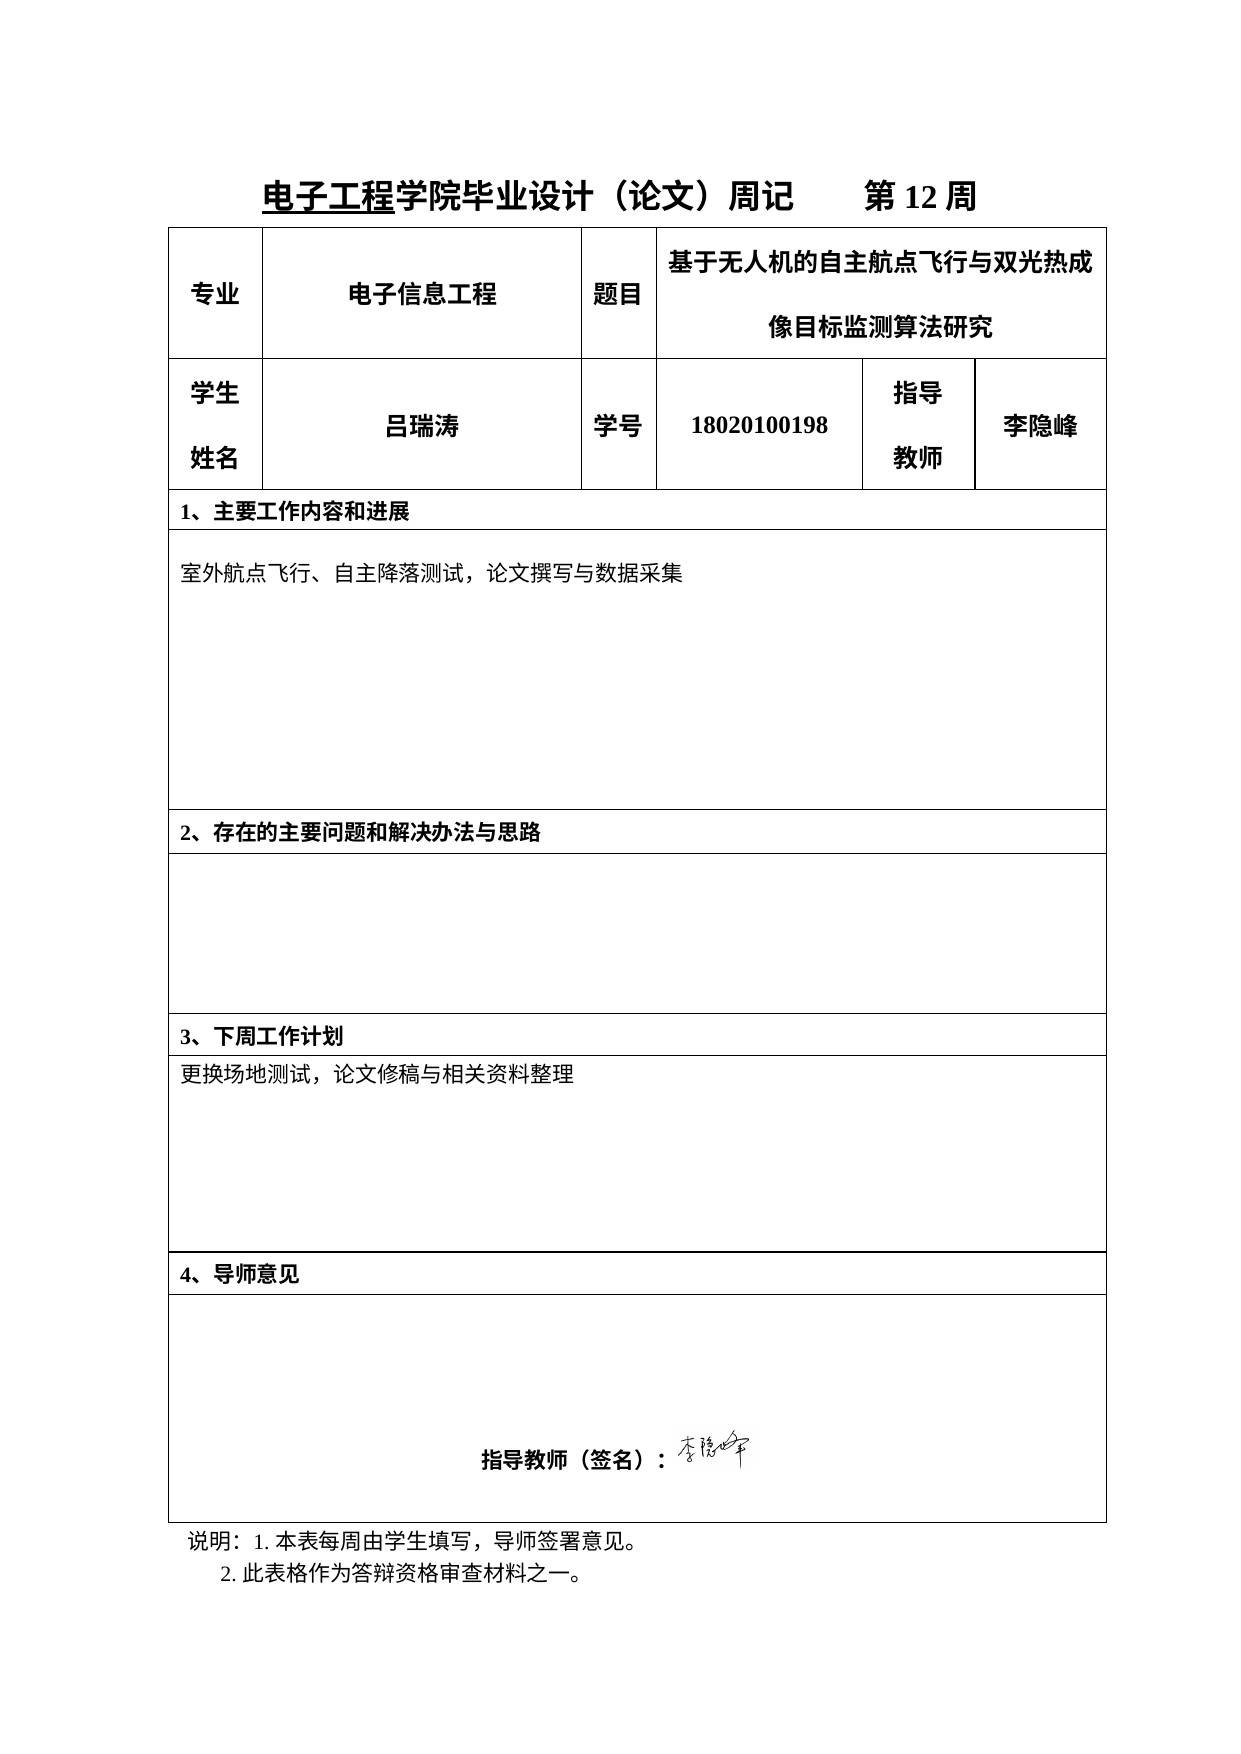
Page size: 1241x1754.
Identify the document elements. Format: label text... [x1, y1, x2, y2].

table_cell 更换场地测试，论文修稿与相关资料整理 [169, 1056, 1106, 1251]
table_cell 吕瑞涛 [263, 359, 581, 489]
table_cell 李隐峰 [976, 359, 1106, 489]
table_cell 学号 [582, 359, 656, 489]
text 说明：1. 本表每周由学生填写，导师签署意见。 [187, 1523, 1053, 1556]
table_cell 指导教师（签名）： [169, 1295, 1106, 1522]
table_cell [169, 854, 1106, 1013]
picture [677, 1424, 754, 1469]
table_cell 4、导师意见 [169, 1253, 1106, 1294]
table_header 基于无人机的自主航点飞行与双光热成像目标监测算法研究 [657, 228, 1106, 358]
table_header 电子信息工程 [263, 228, 581, 358]
table_cell 18020100198 [657, 359, 862, 489]
table_cell 2、存在的主要问题和解决办法与思路 [169, 810, 1106, 853]
table_cell 3、下周工作计划 [169, 1014, 1106, 1055]
table_header 题目 [582, 228, 656, 358]
text 电子工程学院毕业设计（论文）周记 第 12 周 [187, 162, 1053, 227]
table_cell 指导 教师 [863, 359, 974, 489]
table_cell 学生姓名 [169, 359, 262, 489]
table_header 专业 [169, 228, 262, 358]
table_cell 室外航点飞行、自主降落测试，论文撰写与数据采集 [169, 530, 1106, 809]
table_cell 1、主要工作内容和进展 [169, 490, 1106, 529]
text 2. 此表格作为答辩资格审查材料之一。 [187, 1556, 1053, 1588]
